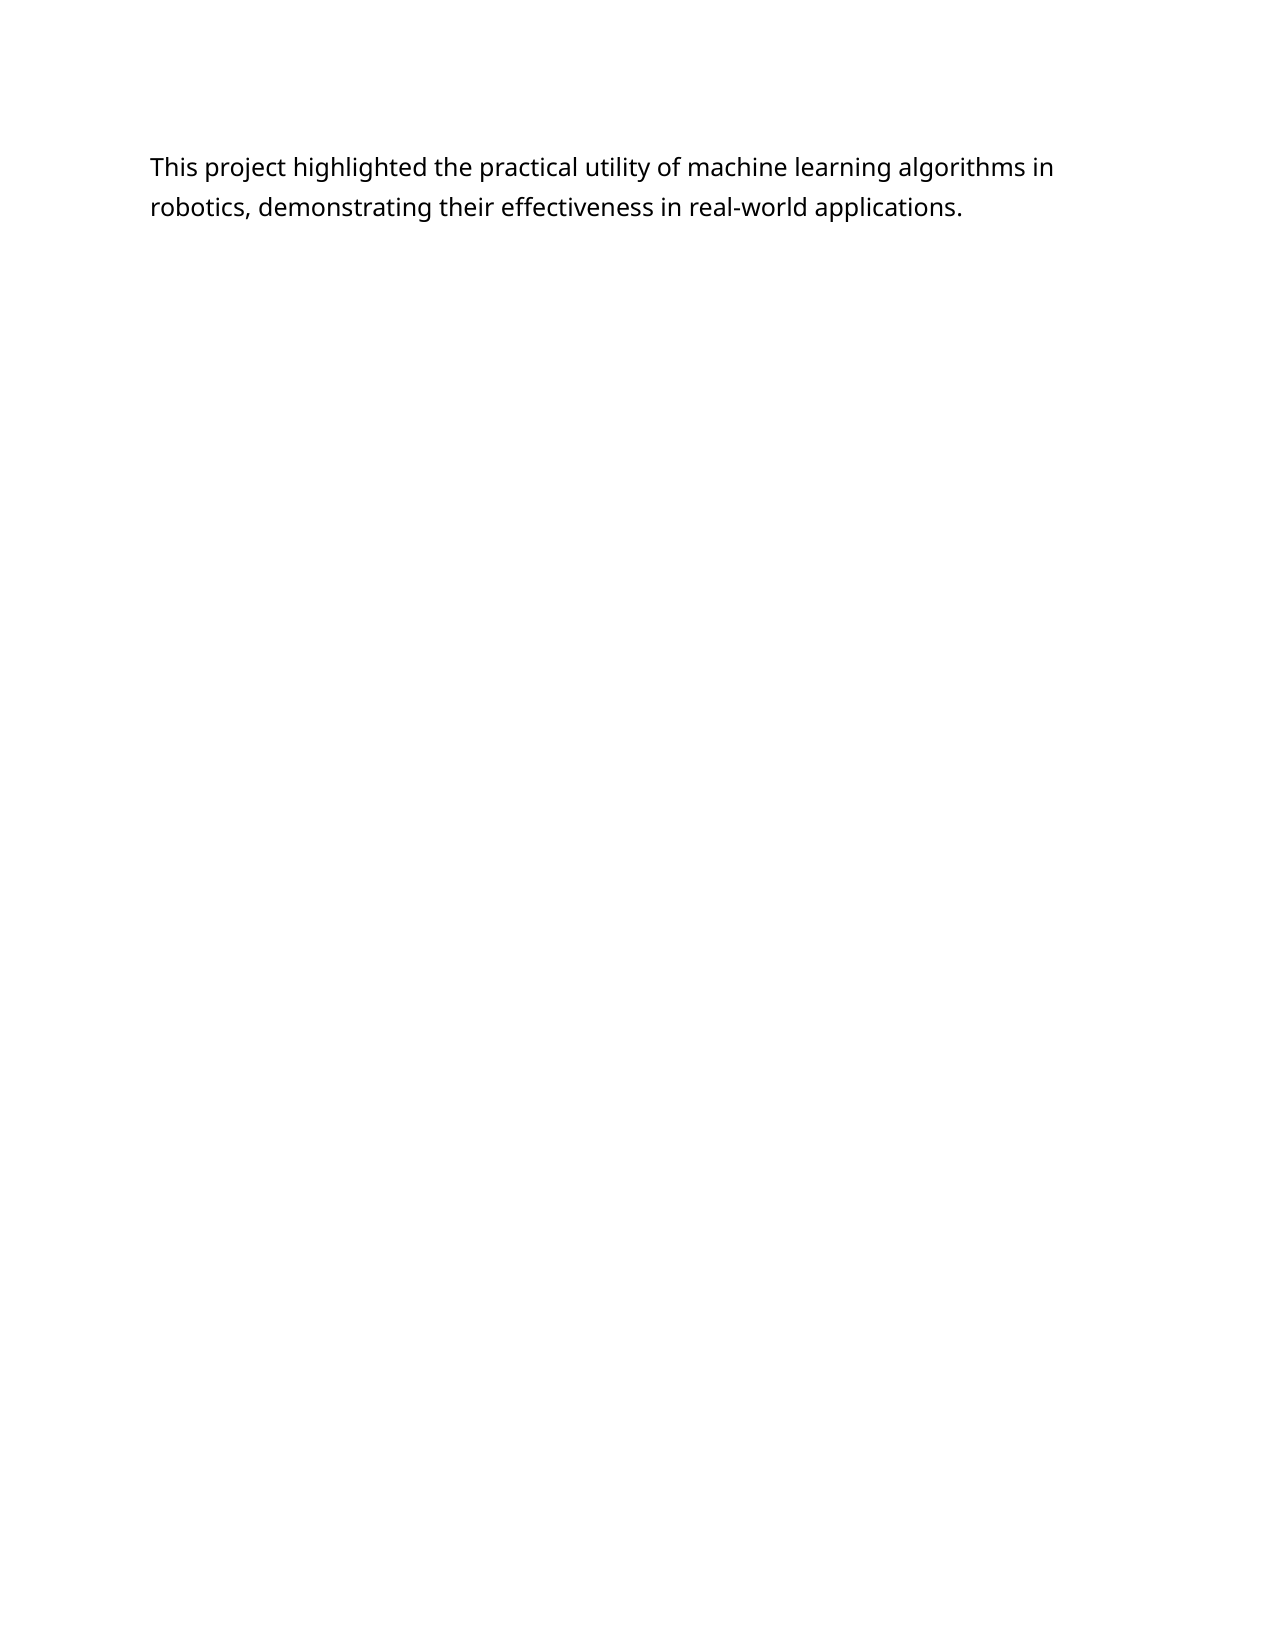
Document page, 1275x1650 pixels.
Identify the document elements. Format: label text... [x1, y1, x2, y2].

text This project highlighted the practical utility of machine learning algorithms in robotics, demonstrating their effectiveness in real-world applications. [150, 150, 1125, 223]
